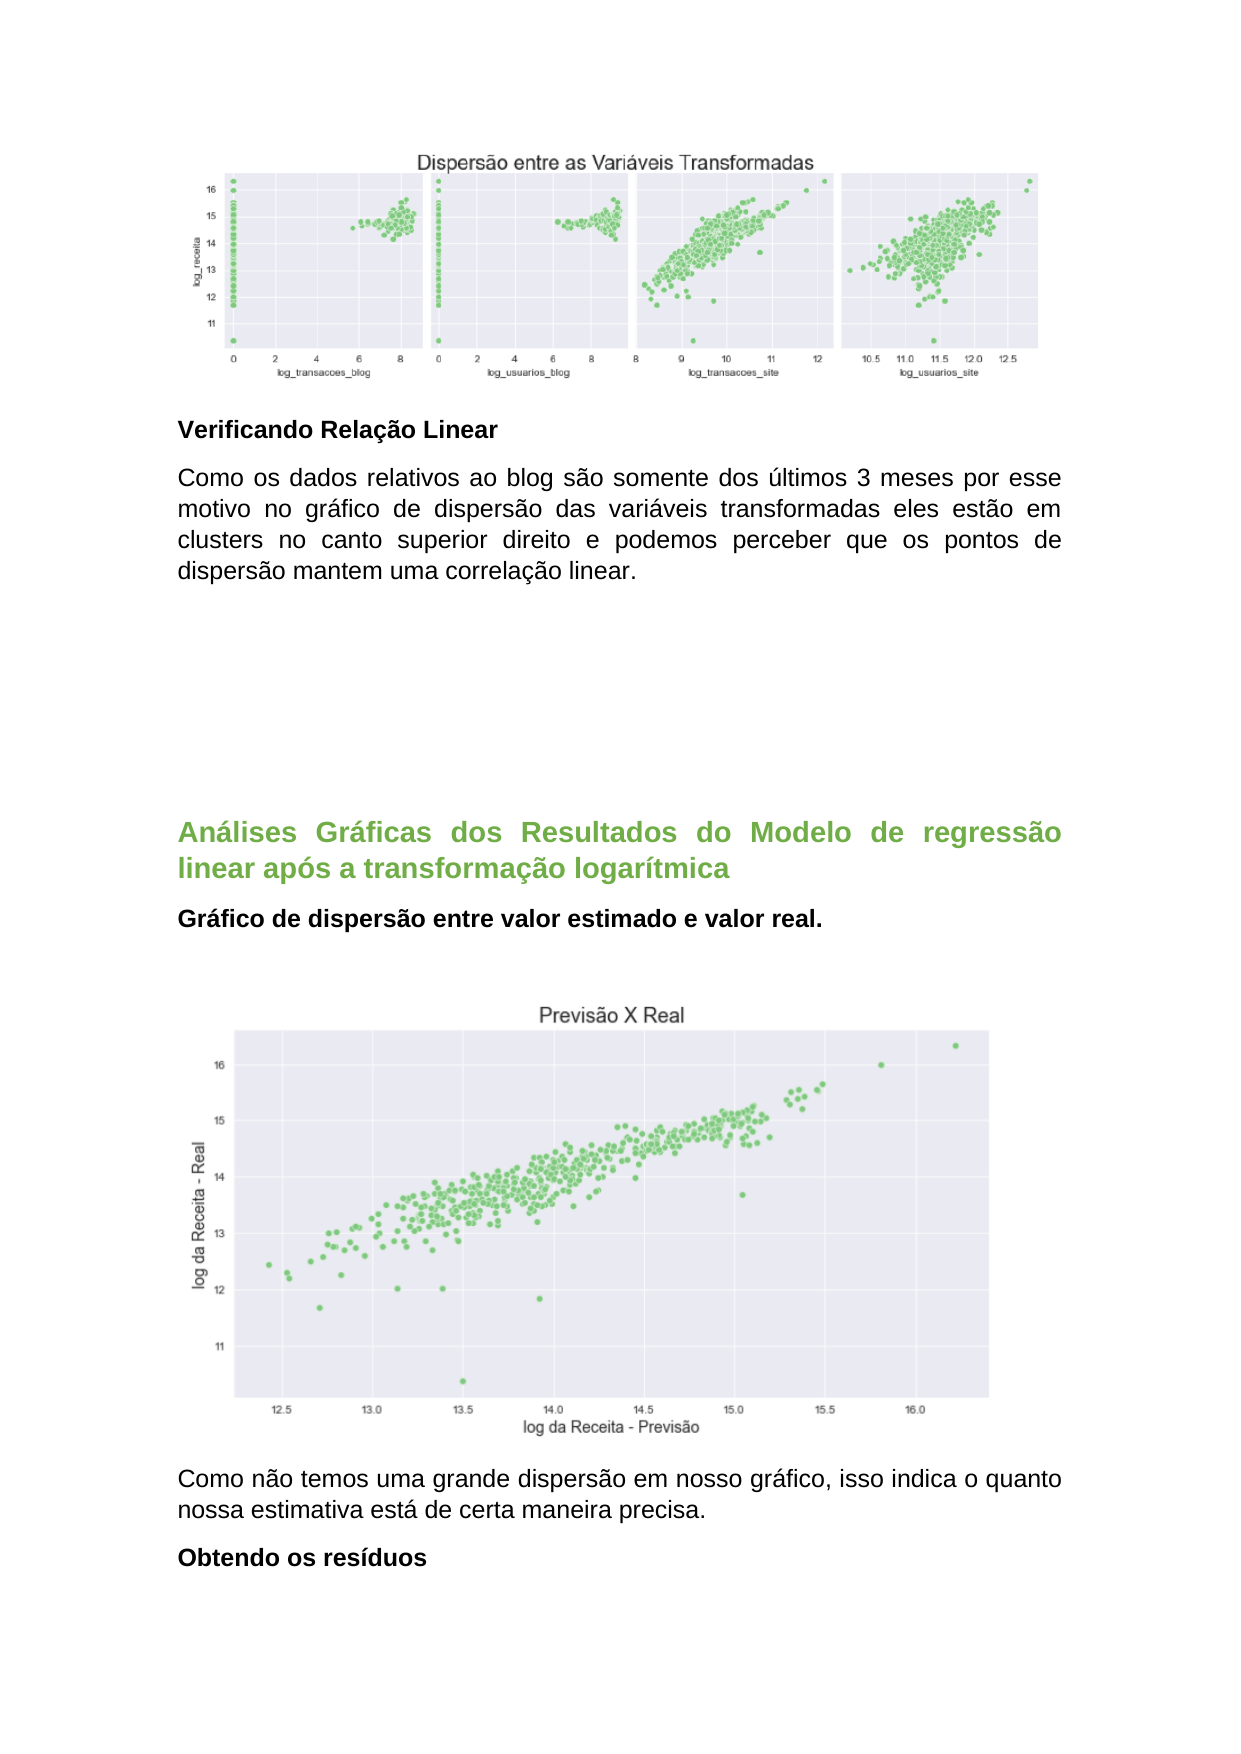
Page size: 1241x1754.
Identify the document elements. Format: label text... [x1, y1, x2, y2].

text Como não temos uma grande dispersão em nosso gráfico, isso indica o quanto nossa estimativa está de certa maneira precisa. [177, 1464, 1063, 1524]
text Verificando Relação Linear [177, 415, 1063, 444]
text Obtendo os resíduos [177, 1543, 1063, 1572]
picture [177, 147, 1063, 397]
text Como os dados relativos ao blog são somente dos últimos 3 meses por esse motivo no gráfico de dispersão das variáveis transformadas eles estão em clusters no canto superior direito e podemos perceber que os pontos de dispersão mantem uma correlação linear. [177, 463, 1063, 585]
text Análises Gráficas dos Resultados do Modelo de regressão linear após a transformação logarítmica [177, 815, 1063, 885]
text Gráfico de dispersão entre valor estimado e valor real. [177, 904, 1063, 933]
picture [177, 999, 1063, 1446]
